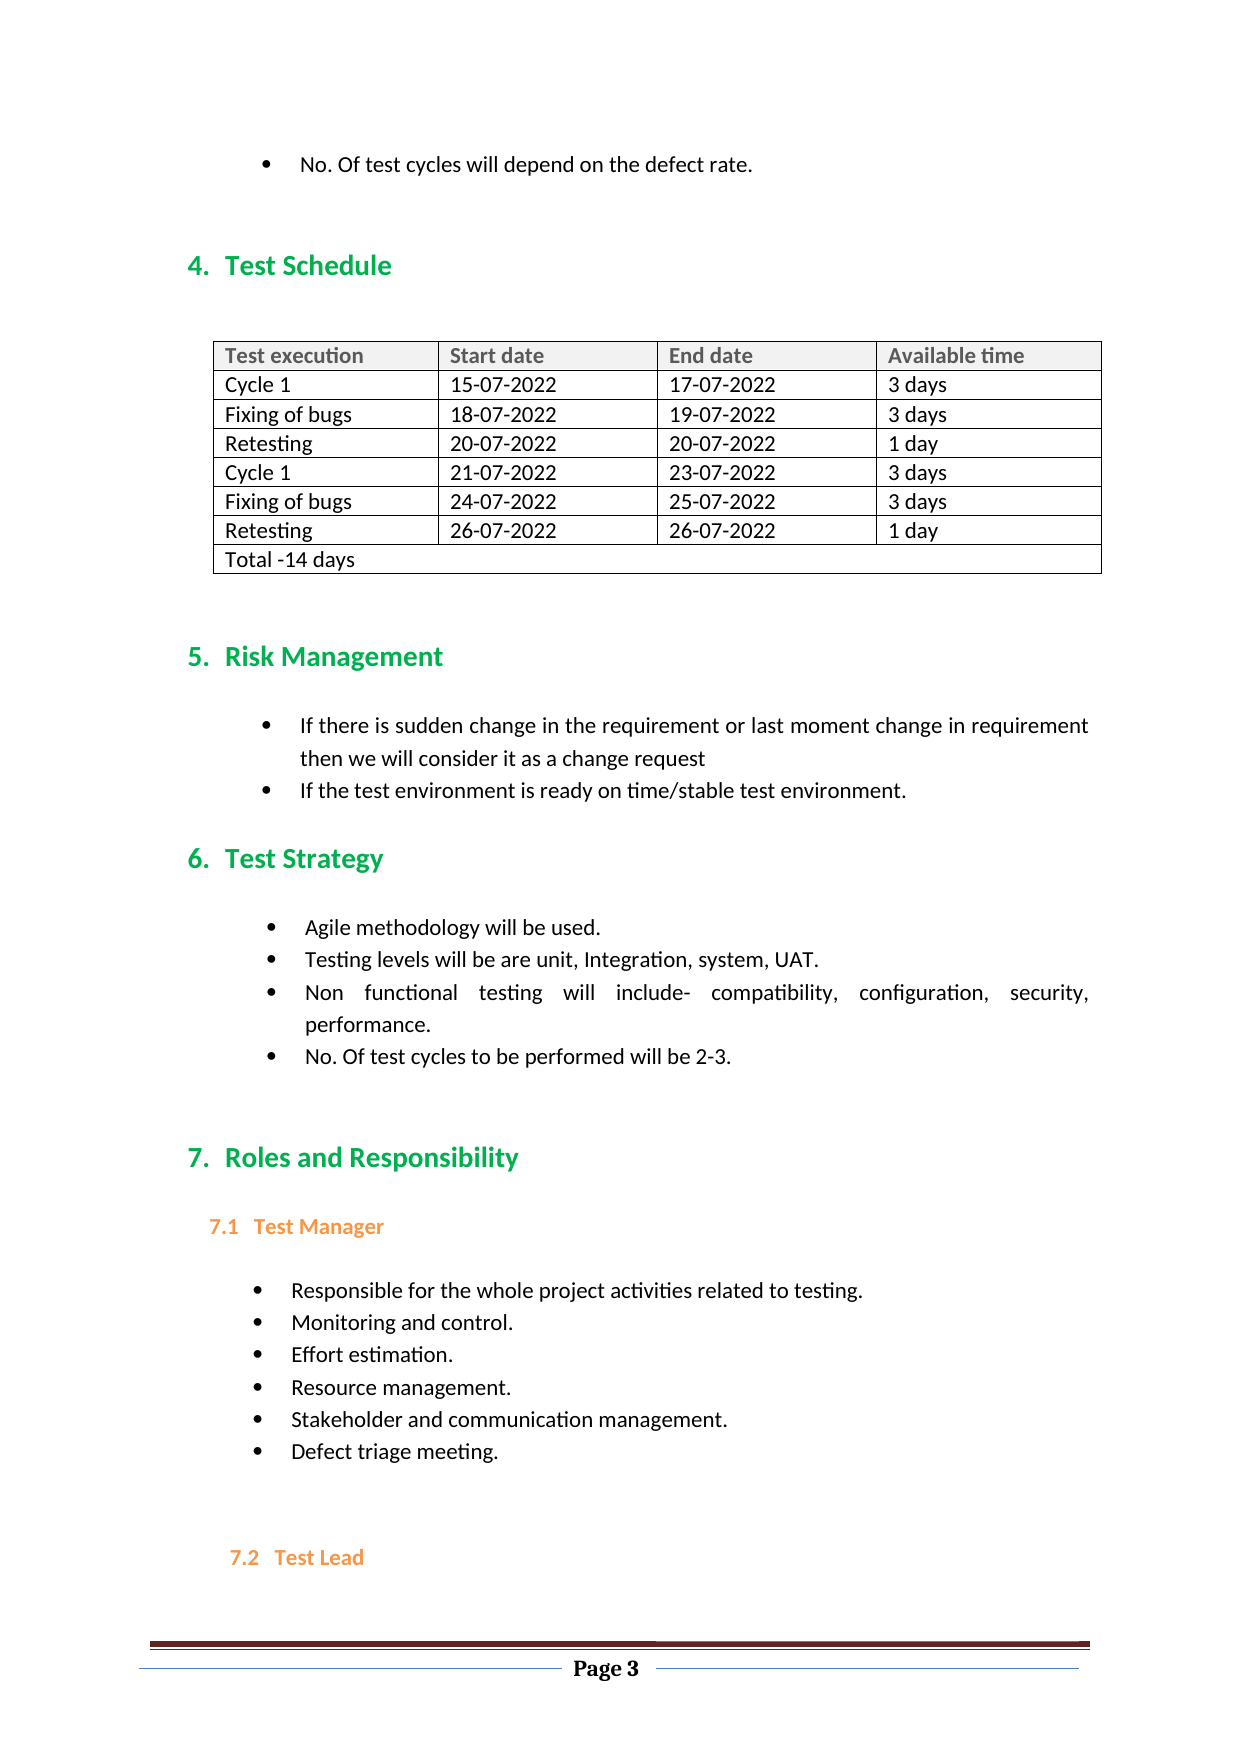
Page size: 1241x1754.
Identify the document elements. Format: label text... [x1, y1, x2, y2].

table_cell 25-07-2022 [658, 487, 876, 515]
list Resource management. [253, 1373, 1090, 1401]
table_cell 24-07-2022 [439, 487, 657, 515]
table_header Available time [877, 342, 1101, 369]
table_cell 20-07-2022 [439, 429, 657, 457]
table_header Start date [439, 342, 657, 369]
table_cell 15-07-2022 [439, 371, 657, 399]
table_cell 3 days [877, 371, 1101, 399]
list Non functional testing will include- compatibility, configuration, security, performance. [267, 978, 1090, 1038]
table_cell 17-07-2022 [658, 371, 876, 399]
list Effort estimation. [253, 1341, 1090, 1369]
table_cell 3 days [877, 458, 1101, 486]
list If there is sudden change in the requirement or last moment change in requirement then we will consider it as a change request [262, 712, 1090, 772]
list Roles and Responsibility [187, 1139, 1090, 1174]
table_cell Retesting [214, 429, 438, 457]
table_header Test execution [214, 342, 438, 369]
table_cell Cycle 1 [214, 371, 438, 399]
list Test Strategy [187, 840, 1090, 876]
table_cell 3 days [877, 400, 1101, 428]
list Test Schedule [187, 247, 1090, 282]
table_cell 1 day [877, 516, 1101, 544]
list Responsible for the whole project activities related to testing. [253, 1276, 1090, 1304]
list Monitoring and control. [253, 1308, 1090, 1336]
list No. Of test cycles to be performed will be 2-3. [267, 1042, 1090, 1070]
list Agile methodology will be used. [267, 913, 1090, 941]
table_cell Total -14 days [214, 545, 1101, 573]
table_cell Cycle 1 [214, 458, 438, 486]
table_cell 26-07-2022 [439, 516, 657, 544]
table_cell 23-07-2022 [658, 458, 876, 486]
list Test Manager [209, 1212, 1090, 1240]
table_cell 21-07-2022 [439, 458, 657, 486]
table_cell Fixing of bugs [214, 487, 438, 515]
table_cell 20-07-2022 [658, 429, 876, 457]
table_cell 1 day [877, 429, 1101, 457]
list Defect triage meeting. [253, 1437, 1090, 1465]
list Stakeholder and communication management. [253, 1405, 1090, 1433]
list No. Of test cycles will depend on the defect rate. [262, 150, 1090, 178]
table_cell Retesting [214, 516, 438, 544]
table_cell Fixing of bugs [214, 400, 438, 428]
table_cell 3 days [877, 487, 1101, 515]
text 7.2 Test Lead [150, 1543, 1090, 1571]
list Risk Management [187, 638, 1090, 674]
table_cell 19-07-2022 [658, 400, 876, 428]
list If the test environment is ready on time/stable test environment. [262, 776, 1090, 804]
table_cell 26-07-2022 [658, 516, 876, 544]
list Testing levels will be are unit, Integration, system, UAT. [267, 946, 1090, 974]
table_header End date [658, 342, 876, 369]
table_cell 18-07-2022 [439, 400, 657, 428]
